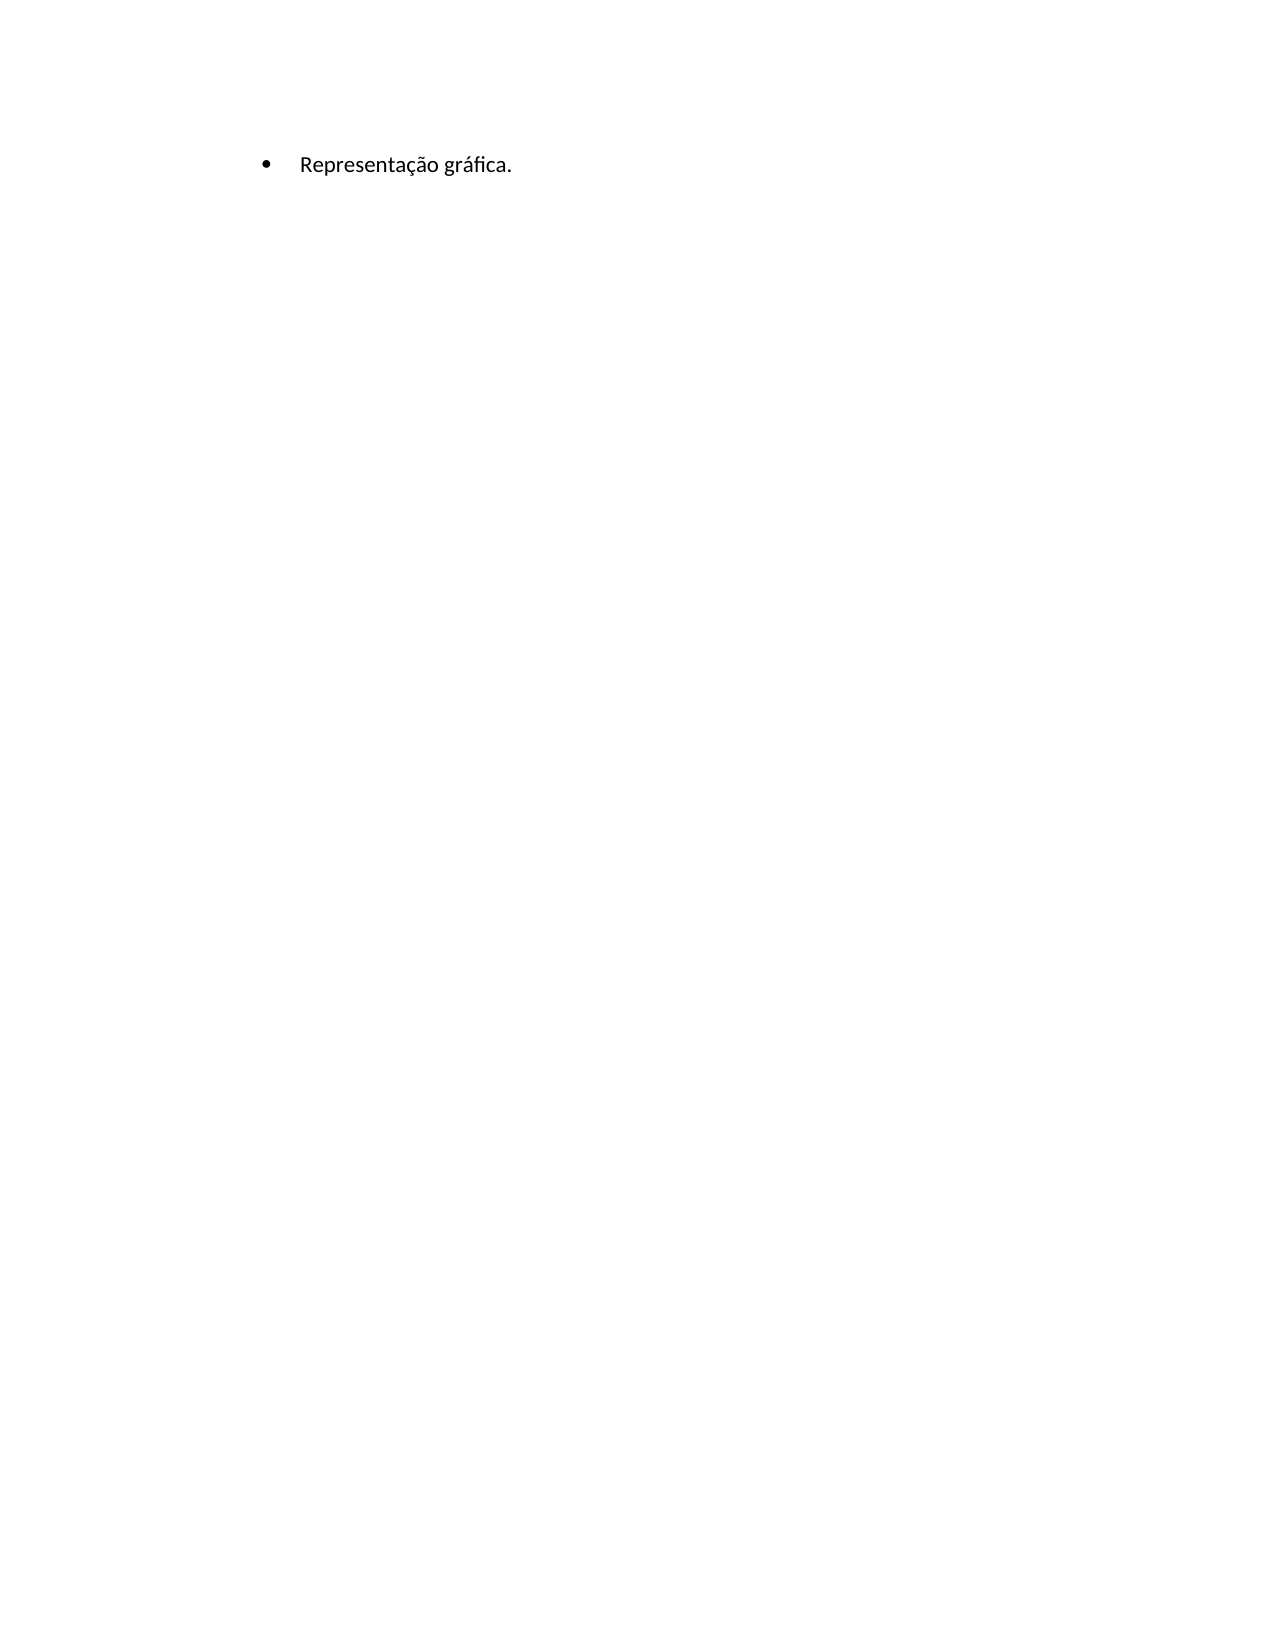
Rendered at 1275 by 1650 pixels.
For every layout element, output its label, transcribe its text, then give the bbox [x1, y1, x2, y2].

list Representação gráfica. [262, 150, 1125, 178]
